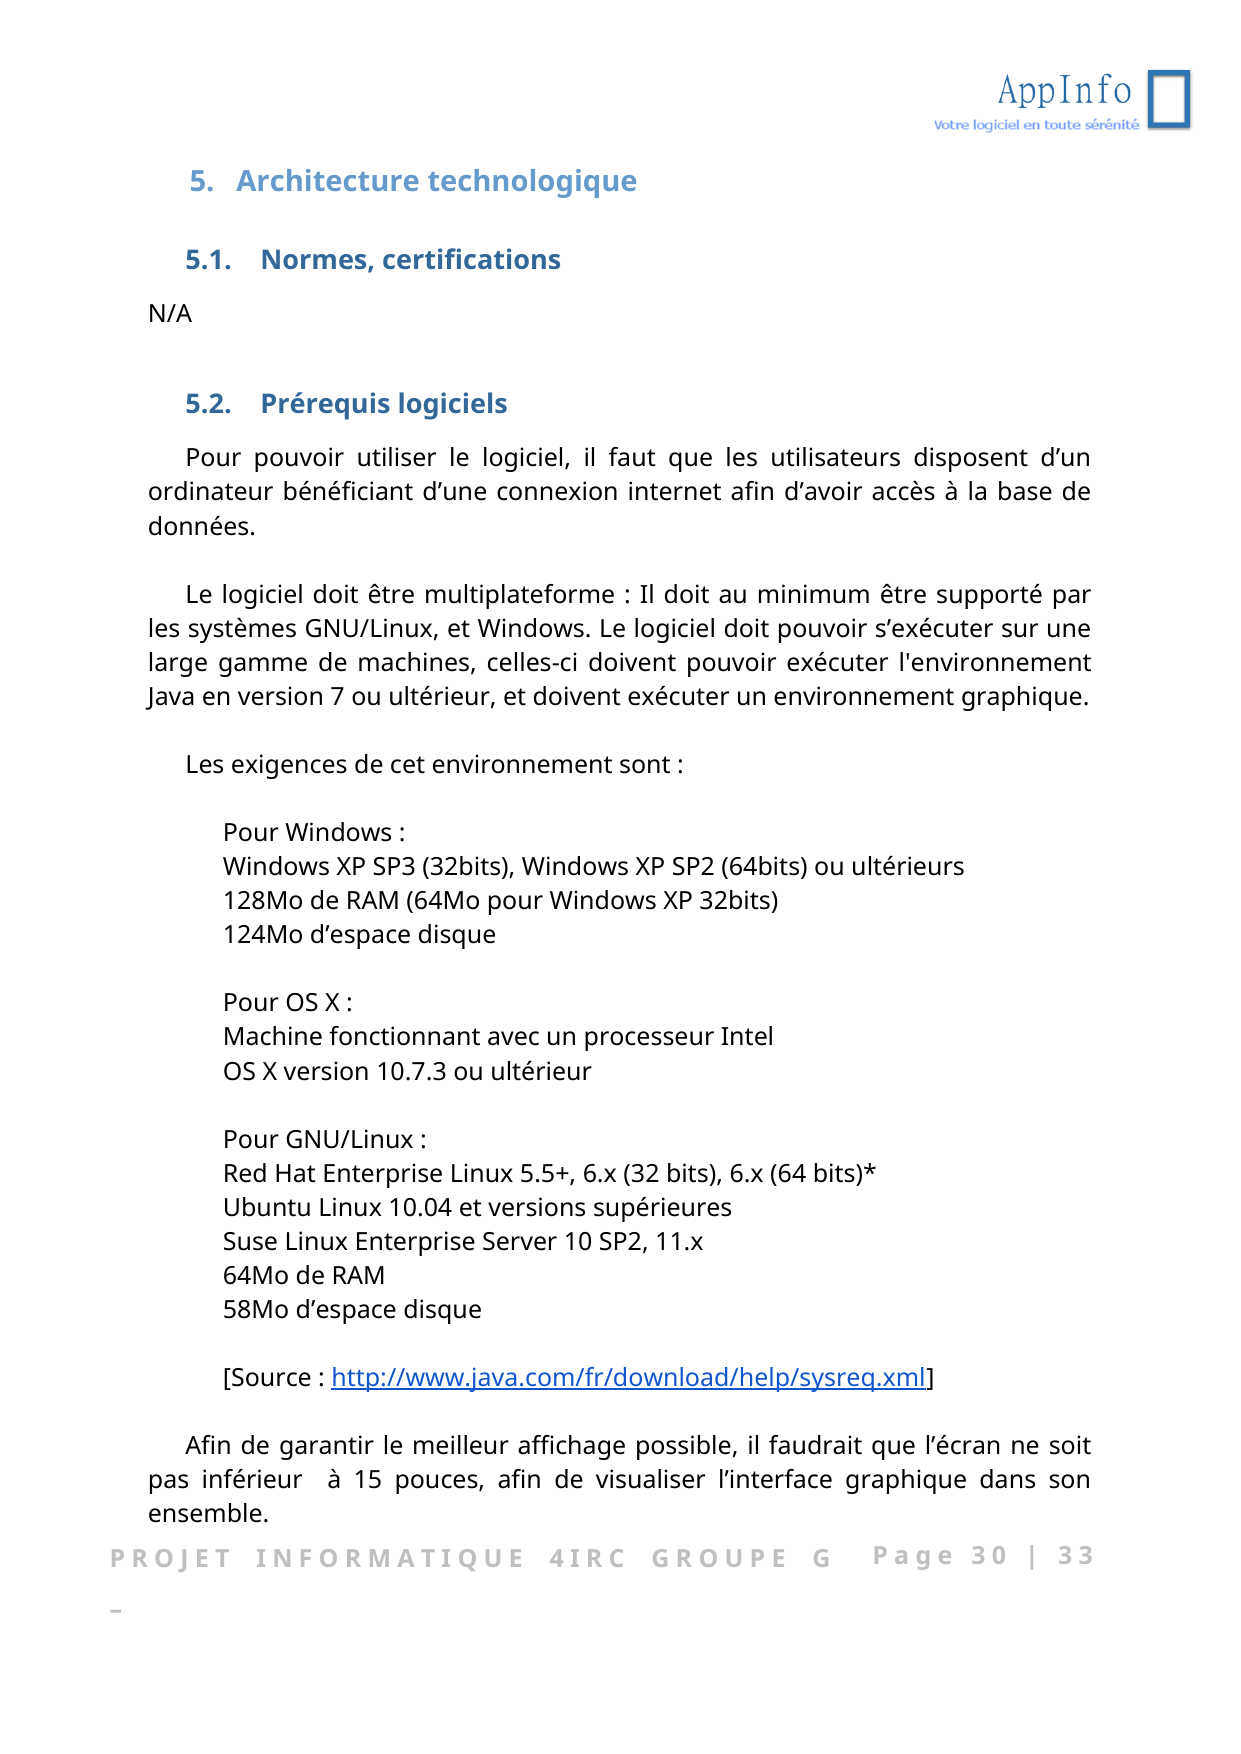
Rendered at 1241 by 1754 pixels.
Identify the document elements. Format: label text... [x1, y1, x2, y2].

subtitle Architecture technologique [189, 160, 1093, 200]
text OS X version 10.7.3 ou ultérieur [148, 1053, 1093, 1087]
text Windows XP SP3 (32bits), Windows XP SP2 (64bits) ou ultérieurs [148, 849, 1093, 883]
picture [928, 54, 1198, 137]
text Pour OS X : [148, 985, 1093, 1019]
subtitle Prérequis logiciels [185, 385, 1093, 422]
text Le logiciel doit être multiplateforme : Il doit au minimum être supporté par les systèmes GNU/Linux, et Windows. Le logiciel doit pouvoir s’exécuter sur une large gamme de machines, celles-ci doivent pouvoir exécuter l'environnement Java en version 7 ou ultérieur, et doivent exécuter un environnement graphique. [148, 576, 1093, 712]
text Red Hat Enterprise Linux 5.5+, 6.x (32 bits), 6.x (64 bits)* [148, 1155, 1093, 1189]
text Afin de garantir le meilleur affichage possible, il faudrait que l’écran ne soit pas inférieur à 15 pouces, afin de visualiser l’interface graphique dans son ensemble. [148, 1428, 1093, 1530]
text Pour GNU/Linux : [148, 1121, 1093, 1155]
text Machine fonctionnant avec un processeur Intel [148, 1019, 1093, 1053]
subtitle Normes, certifications [185, 240, 1093, 277]
text N/A [148, 296, 1093, 330]
text Pour Windows : [148, 815, 1093, 849]
text [Source : http://www.java.com/fr/download/help/sysreq.xml] [148, 1360, 1093, 1394]
text 58Mo d’espace disque [148, 1292, 1093, 1326]
text Ubuntu Linux 10.04 et versions supérieures [148, 1189, 1093, 1223]
text 64Mo de RAM [148, 1257, 1093, 1292]
text 124Mo d’espace disque [148, 917, 1093, 951]
text Pour pouvoir utiliser le logiciel, il faut que les utilisateurs disposent d’un ordinateur bénéficiant d’une connexion internet afin d’avoir accès à la base de données. [148, 440, 1093, 542]
text Suse Linux Enterprise Server 10 SP2, 11.x [148, 1223, 1093, 1257]
text 128Mo de RAM (64Mo pour Windows XP 32bits) [148, 883, 1093, 917]
text Les exigences de cet environnement sont : [148, 747, 1093, 781]
